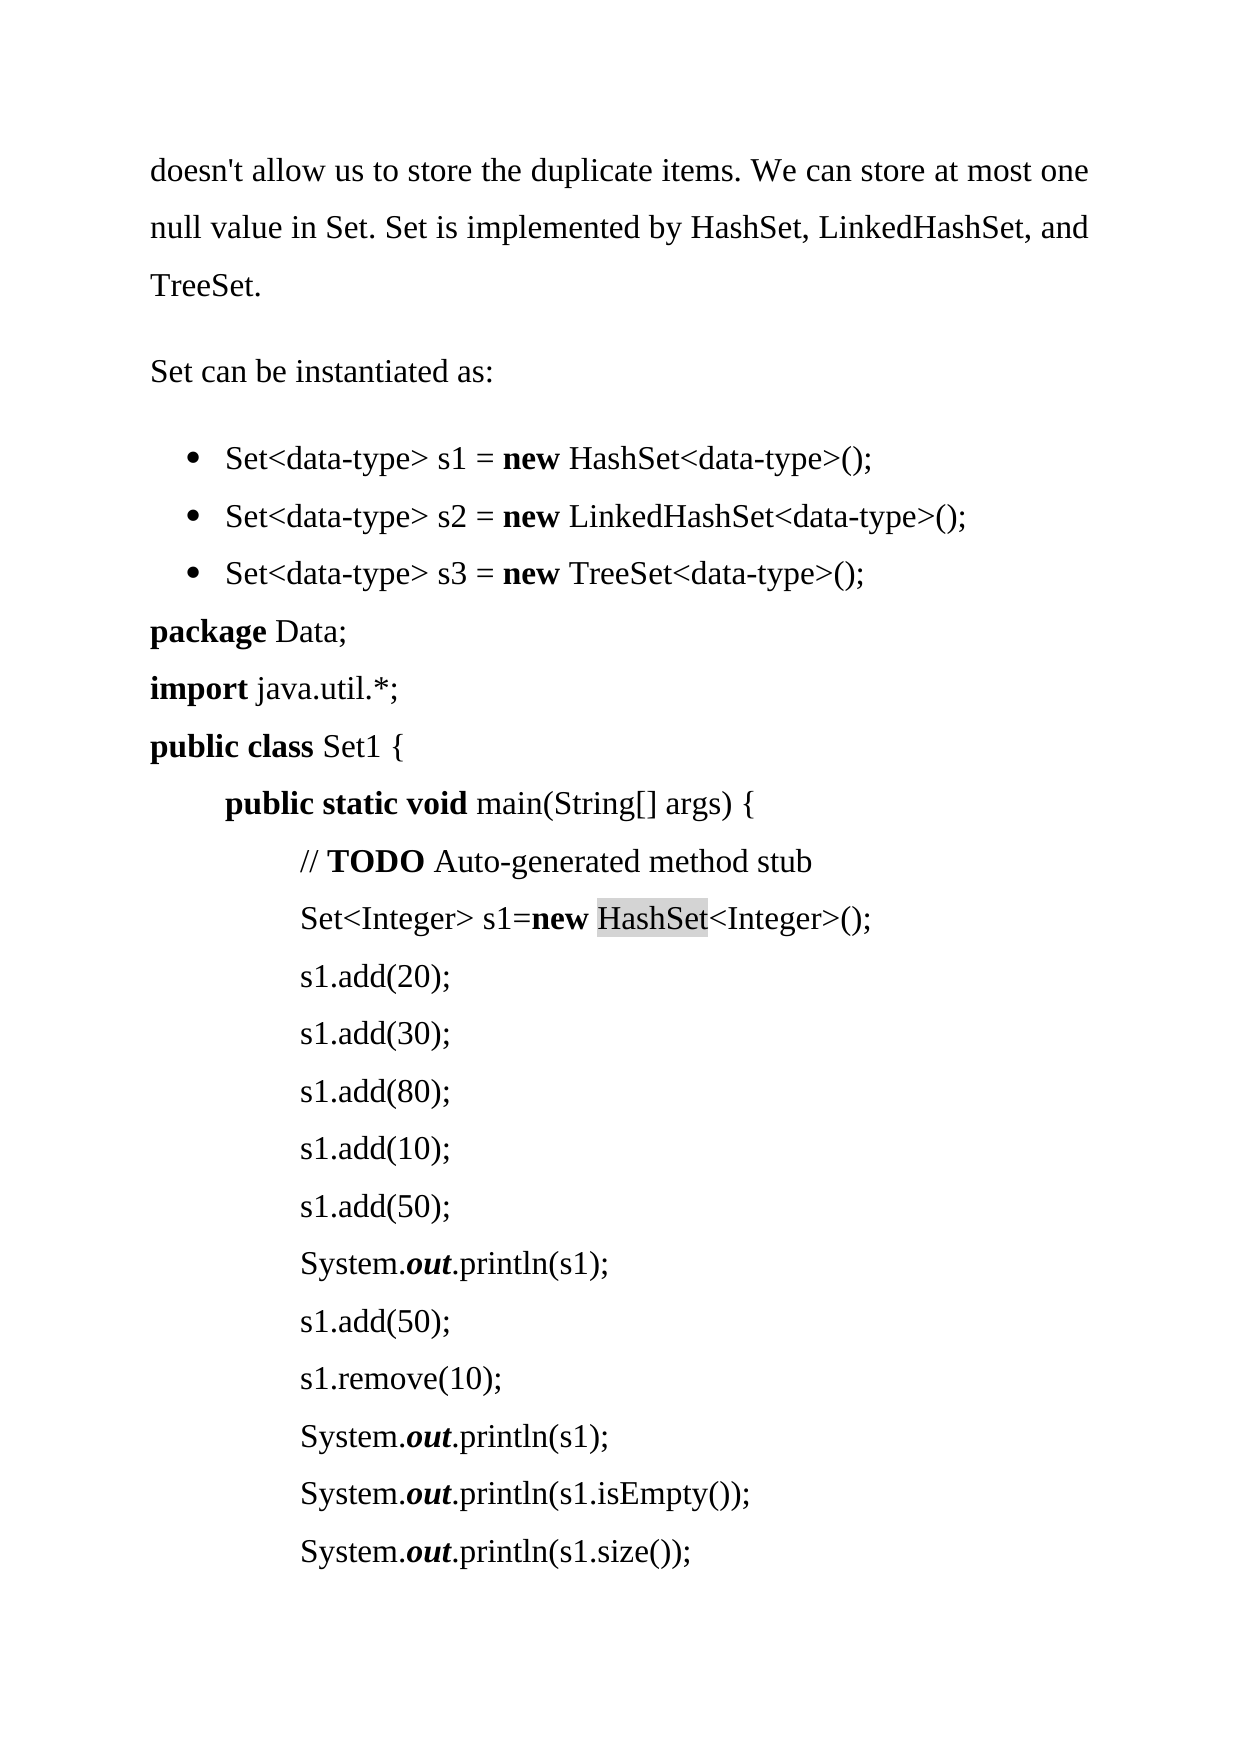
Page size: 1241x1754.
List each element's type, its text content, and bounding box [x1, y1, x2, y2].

text package Data; [150, 611, 1090, 649]
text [150, 150, 1090, 303]
text s1.add(80); [150, 1071, 1090, 1109]
text System.out.println(s1.isEmpty()); [150, 1473, 1090, 1512]
text s1.remove(10); [150, 1358, 1090, 1397]
text System.out.println(s1); [150, 1416, 1090, 1454]
text public class Set1 { [150, 726, 1090, 764]
text s1.add(30); [150, 1013, 1090, 1052]
text System.out.println(s1); [150, 1243, 1090, 1282]
text Set<Integer> s1=new HashSet<Integer>(); [150, 898, 597, 937]
text s1.add(20); [150, 956, 1090, 994]
text import java.util.*; [150, 668, 1090, 707]
text s1.add(50); [150, 1301, 1090, 1339]
list Set<data-type> s2 = new LinkedHashSet<data-type>(); [187, 496, 1090, 534]
text public static void main(String[] args) { [150, 783, 1090, 822]
list Set<data-type> s3 = new TreeSet<data-type>(); [187, 553, 1090, 592]
text s1.add(50); [150, 1186, 1090, 1224]
text Set can be instantiated as: [150, 352, 1090, 390]
text System.out.println(s1.size()); [150, 1531, 1090, 1569]
list Set<data-type> s1 = new HashSet<data-type>(); [187, 438, 1090, 477]
text // TODO Auto-generated method stub [150, 841, 1090, 879]
text Set<Integer> s1=new HashSet<Integer>(); [708, 898, 1090, 937]
text s1.add(10); [150, 1128, 1090, 1167]
